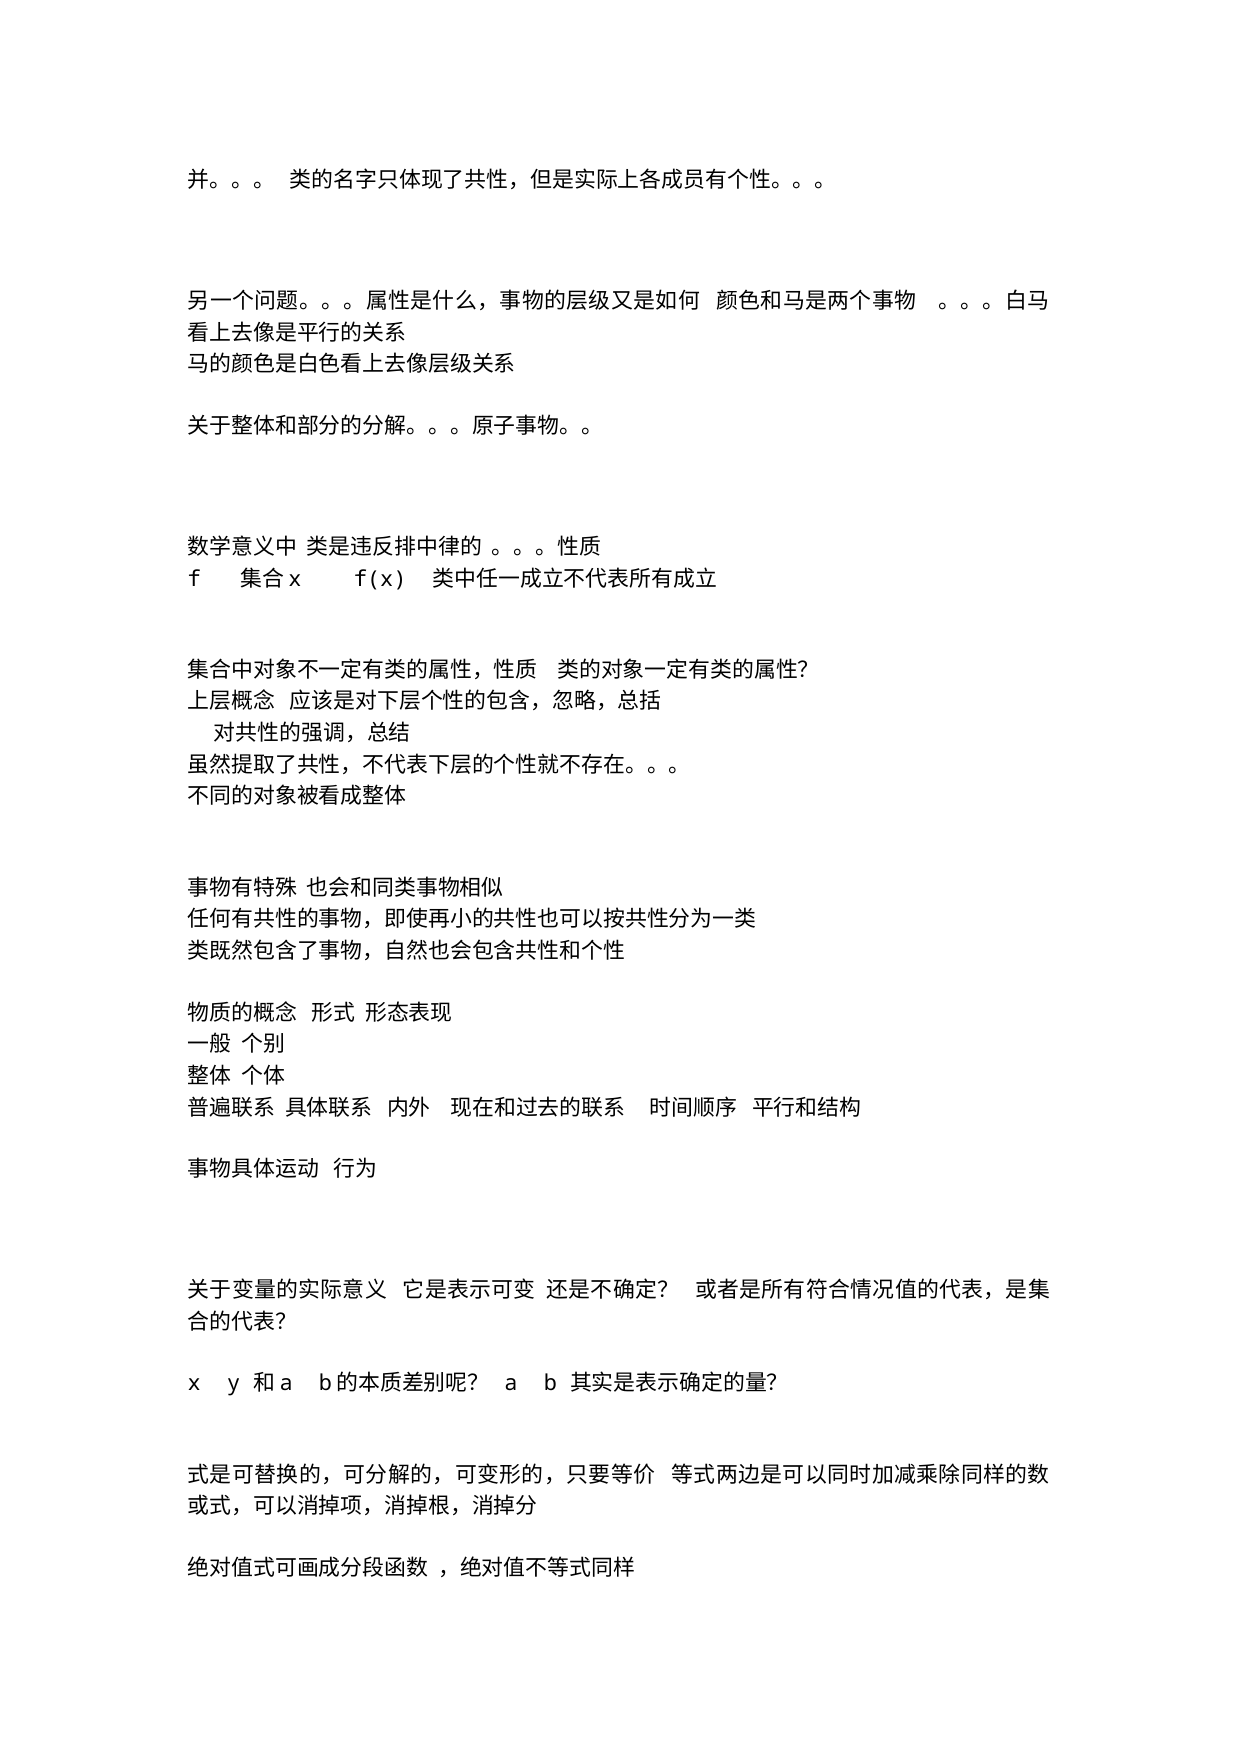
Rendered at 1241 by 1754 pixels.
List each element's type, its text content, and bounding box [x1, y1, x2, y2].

text 任何有共性的事物，即使再小的共性也可以按共性分为一类 [187, 901, 1053, 933]
text 上层概念 应该是对下层个性的包含，忽略，总括 [187, 683, 1053, 715]
text x y 和a b的本质差别呢？ a b 其实是表示确定的量？ [187, 1365, 1053, 1397]
text 普遍联系 具体联系 内外 现在和过去的联系 时间顺序 平行和结构 [187, 1089, 1053, 1121]
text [187, 162, 1053, 194]
text 对共性的强调，总结 [187, 715, 1053, 747]
text 不同的对象被看成整体 [187, 778, 1053, 810]
text 关于整体和部分的分解。。。原子事物。。 [187, 408, 1053, 439]
text 一般 个别 [187, 1026, 1053, 1058]
text 事物具体运动 行为 [187, 1151, 1053, 1183]
text 另一个问题。。。属性是什么，事物的层级又是如何 颜色和马是两个事物 。。。白马 看上去像是平行的关系 [187, 283, 1053, 346]
text 集合中对象不一定有类的属性，性质 类的对象一定有类的属性？ [187, 652, 1053, 683]
text 整体 个体 [187, 1058, 1053, 1089]
text 事物有特殊 也会和同类事物相似 [187, 870, 1053, 901]
text f 集合x f(x) 类中任一成立不代表所有成立 [187, 561, 1053, 592]
text 马的颜色是白色看上去像层级关系 [187, 346, 1053, 378]
text 数学意义中 类是违反排中律的 。。。性质 [187, 529, 1053, 561]
text 关于变量的实际意义 它是表示可变 还是不确定？ 或者是所有符合情况值的代表，是集合的代表？ [187, 1272, 1053, 1335]
text 物质的概念 形式 形态表现 [187, 994, 1053, 1026]
text 类既然包含了事物，自然也会包含共性和个性 [187, 933, 1053, 965]
text 式是可替换的，可分解的，可变形的，只要等价 等式两边是可以同时加减乘除同样的数或式，可以消掉项，消掉根，消掉分 [187, 1457, 1053, 1520]
text 虽然提取了共性，不代表下层的个性就不存在。。。 [187, 747, 1053, 778]
text 绝对值式可画成分段函数 ，绝对值不等式同样 [187, 1550, 1053, 1581]
